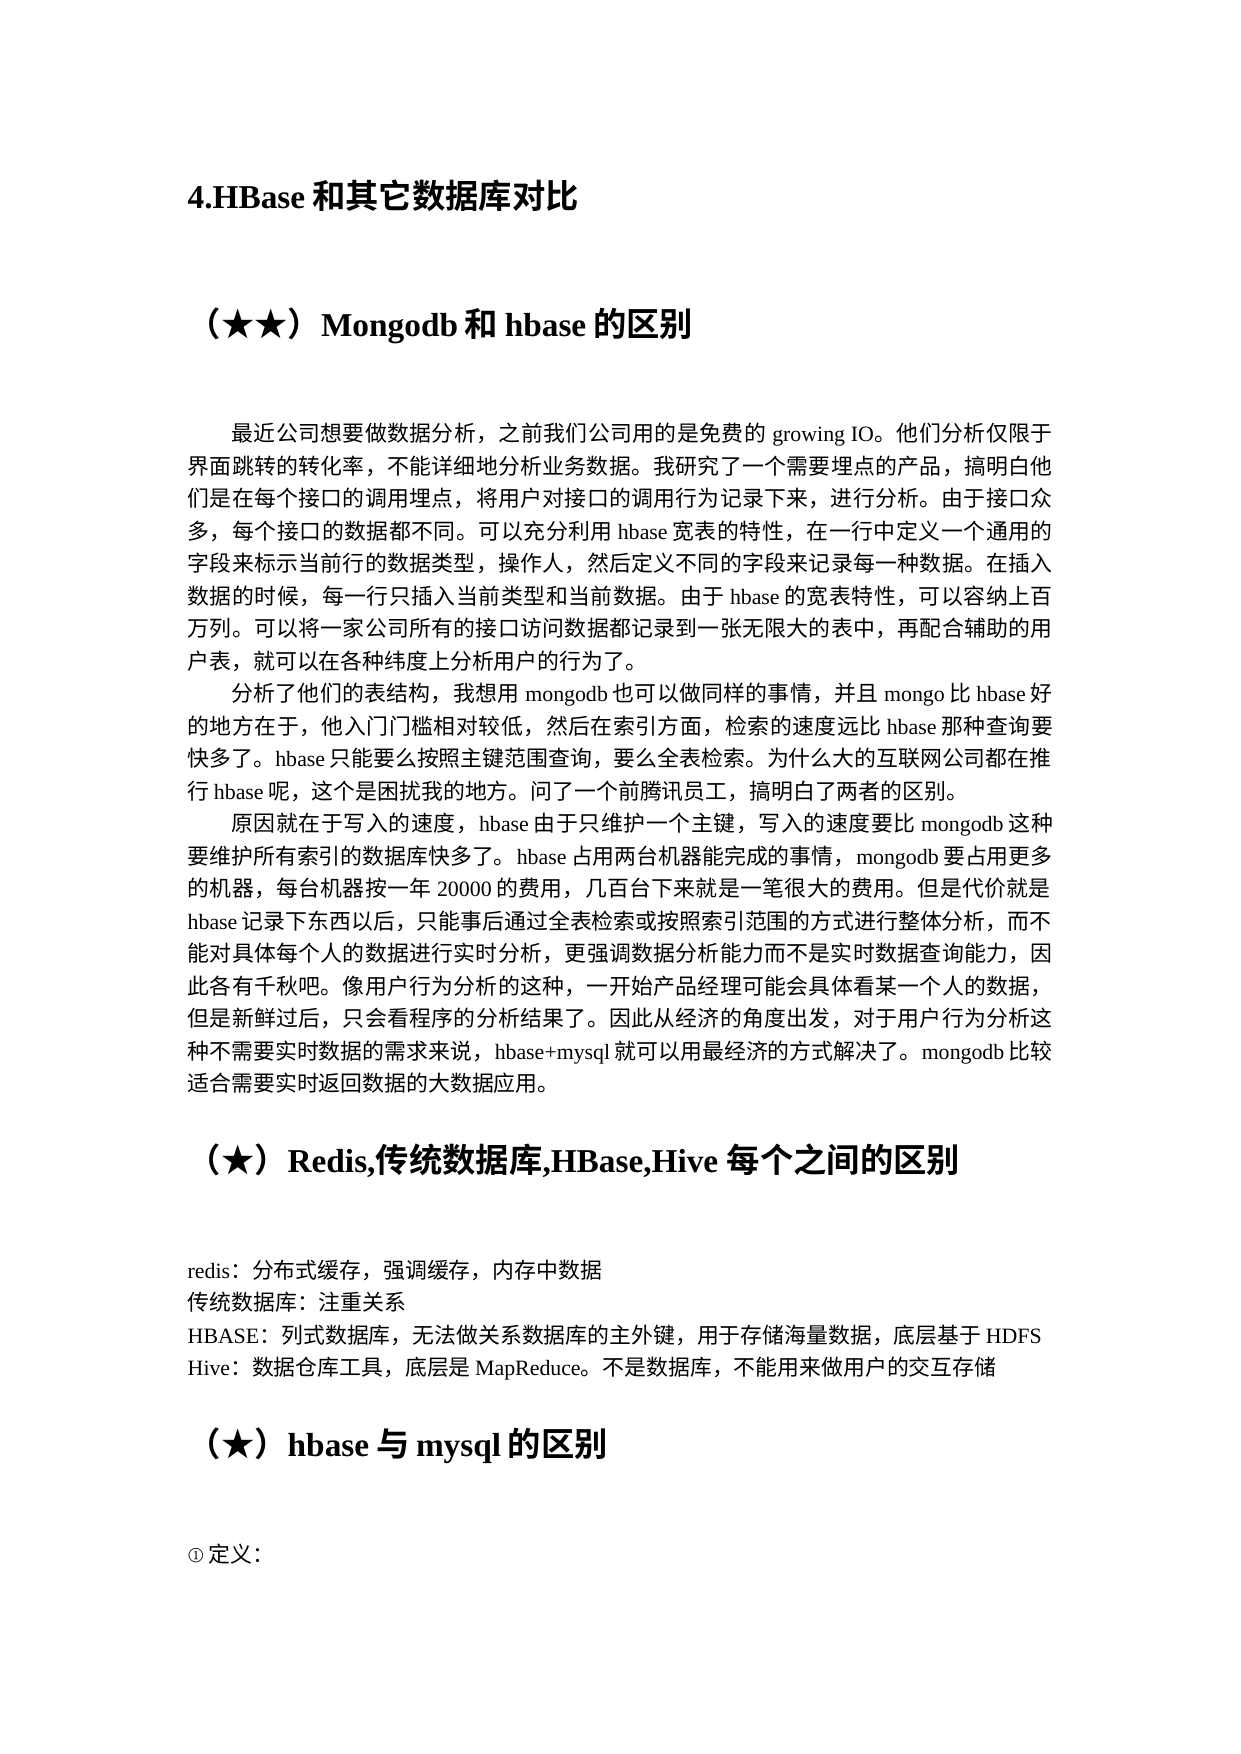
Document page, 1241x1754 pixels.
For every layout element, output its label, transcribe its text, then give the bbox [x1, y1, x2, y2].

text 传统数据库：注重关系 [187, 1285, 1053, 1317]
text 原因就在于写入的速度，hbase由于只维护一个主键，写入的速度要比mongodb这种要维护所有索引的数据库快多了。hbase占用两台机器能完成的事情，mongodb要占用更多的机器，每台机器按一年20000的费用，几百台下来就是一笔很大的费用。但是代价就是hbase记录下东西以后，只能事后通过全表检索或按照索引范围的方式进行整体分析，而不能对具体每个人的数据进行实时分析，更强调数据分析能力而不是实时数据查询能力，因此各有千秋吧。像用户行为分析的这种，一开始产品经理可能会具体看某一个人的数据，但是新鲜过后，只会看程序的分析结果了。因此从经济的角度出发，对于用户行为分析这种不需要实时数据的需求来说，hbase+mysql就可以用最经济的方式解决了。mongodb比较适合需要实时返回数据的大数据应用。 [187, 806, 1053, 1098]
text ①定义： [187, 1536, 1053, 1569]
text 最近公司想要做数据分析，之前我们公司用的是免费的growing IO。他们分析仅限于界面跳转的转化率，不能详细地分析业务数据。我研究了一个需要埋点的产品，搞明白他们是在每个接口的调用埋点，将用户对接口的调用行为记录下来，进行分析。由于接口众多，每个接口的数据都不同。可以充分利用hbase宽表的特性，在一行中定义一个通用的字段来标示当前行的数据类型，操作人，然后定义不同的字段来记录每一种数据。在插入数据的时候，每一行只插入当前类型和当前数据。由于hbase的宽表特性，可以容纳上百万列。可以将一家公司所有的接口访问数据都记录到一张无限大的表中，再配合辅助的用户表，就可以在各种纬度上分析用户的行为了。 [187, 416, 1053, 676]
subtitle 4.HBase和其它数据库对比 [187, 162, 1053, 227]
text 分析了他们的表结构，我想用mongodb也可以做同样的事情，并且mongo比hbase好的地方在于，他入门门槛相对较低，然后在索引方面，检索的速度远比hbase那种查询要快多了。hbase只能要么按照主键范围查询，要么全表检索。为什么大的互联网公司都在推行hbase呢，这个是困扰我的地方。问了一个前腾讯员工，搞明白了两者的区别。 [187, 676, 1053, 806]
text Hive：数据仓库工具，底层是MapReduce。不是数据库，不能用来做用户的交互存储 [187, 1350, 1053, 1382]
text HBASE：列式数据库，无法做关系数据库的主外键，用于存储海量数据，底层基于HDFS [187, 1317, 1053, 1350]
text redis：分布式缓存，强调缓存，内存中数据 [187, 1252, 1053, 1285]
subtitle （★★）Mongodb和hbase的区别 [187, 289, 1053, 354]
subtitle （★）hbase与mysql的区别 [187, 1409, 1053, 1474]
subtitle （★）Redis,传统数据库,HBase,Hive 每个之间的区别 [187, 1126, 1053, 1191]
